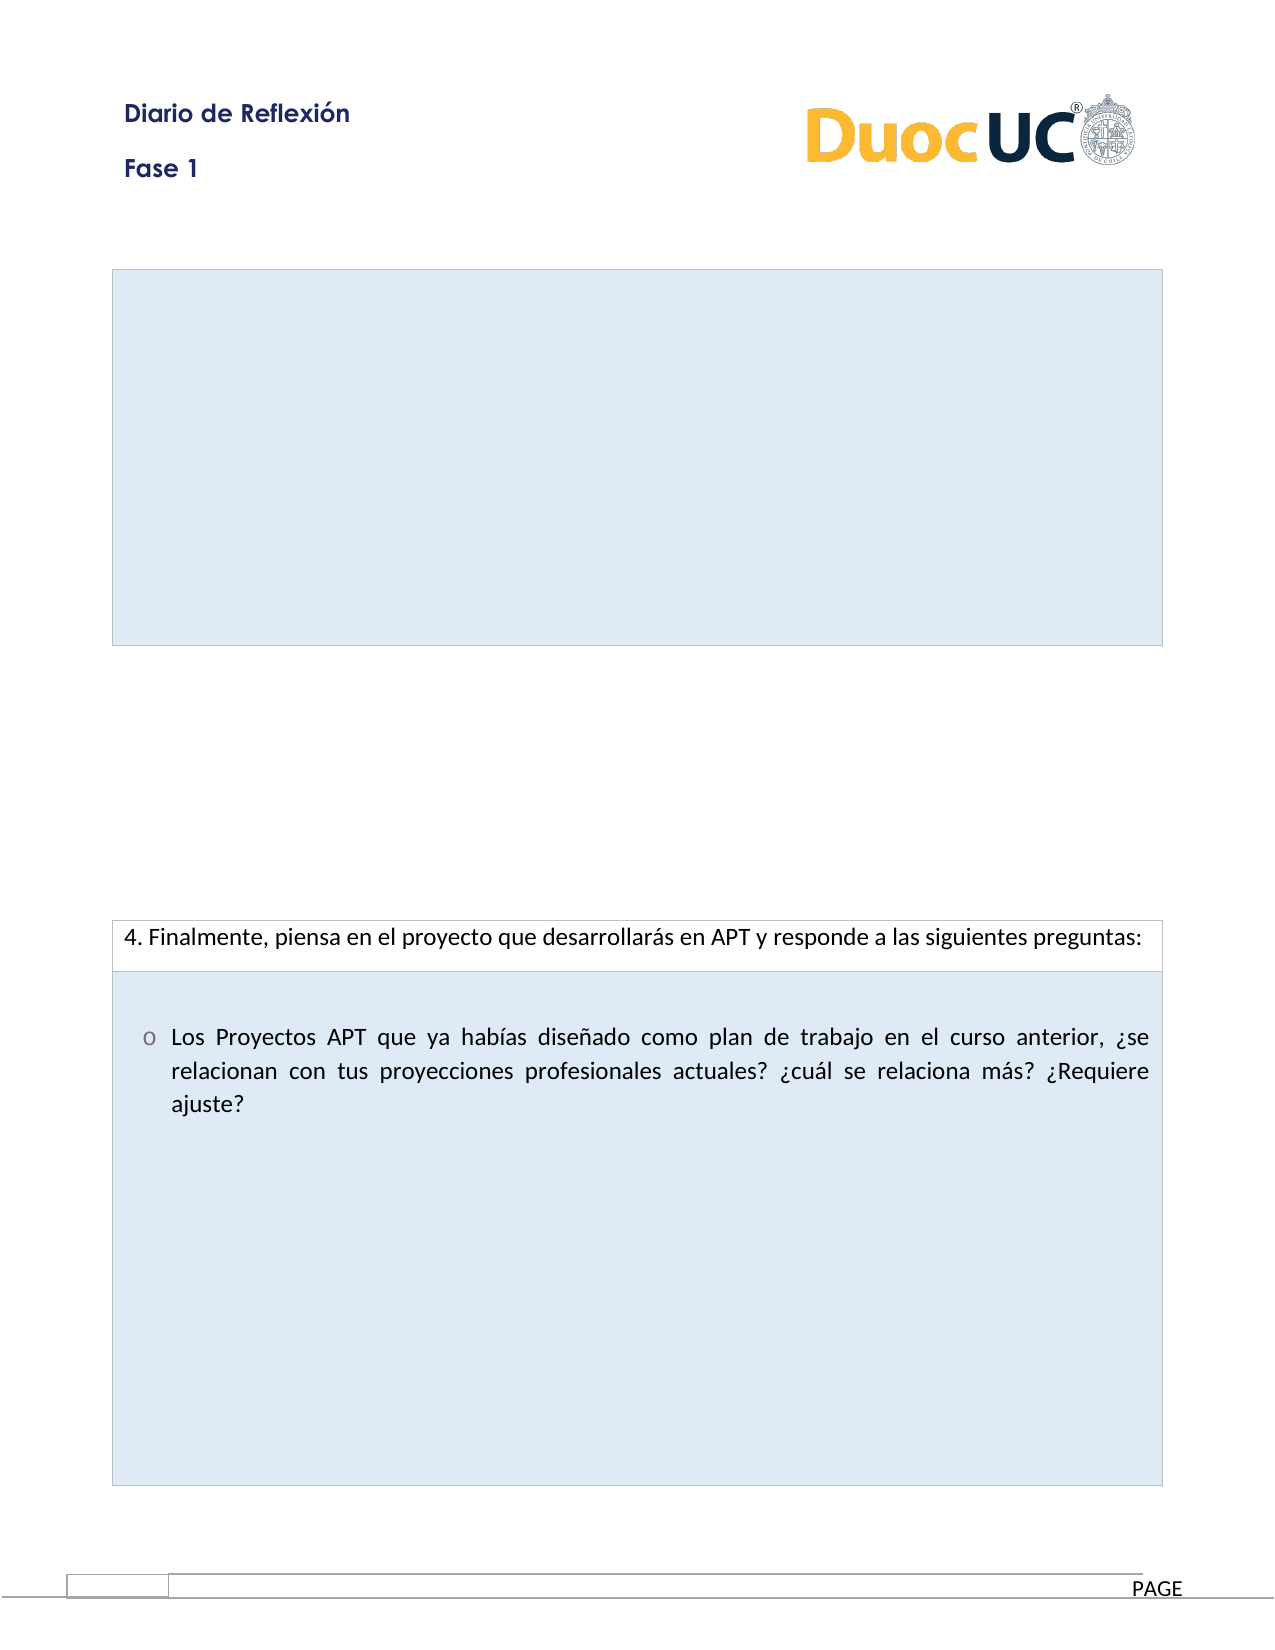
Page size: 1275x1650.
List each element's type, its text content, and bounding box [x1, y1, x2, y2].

table_header 4. Finalmente, piensa en el proyecto que desarrollarás en APT y responde a las siguientes preguntas: [113, 921, 1162, 971]
picture [807, 94, 1135, 165]
